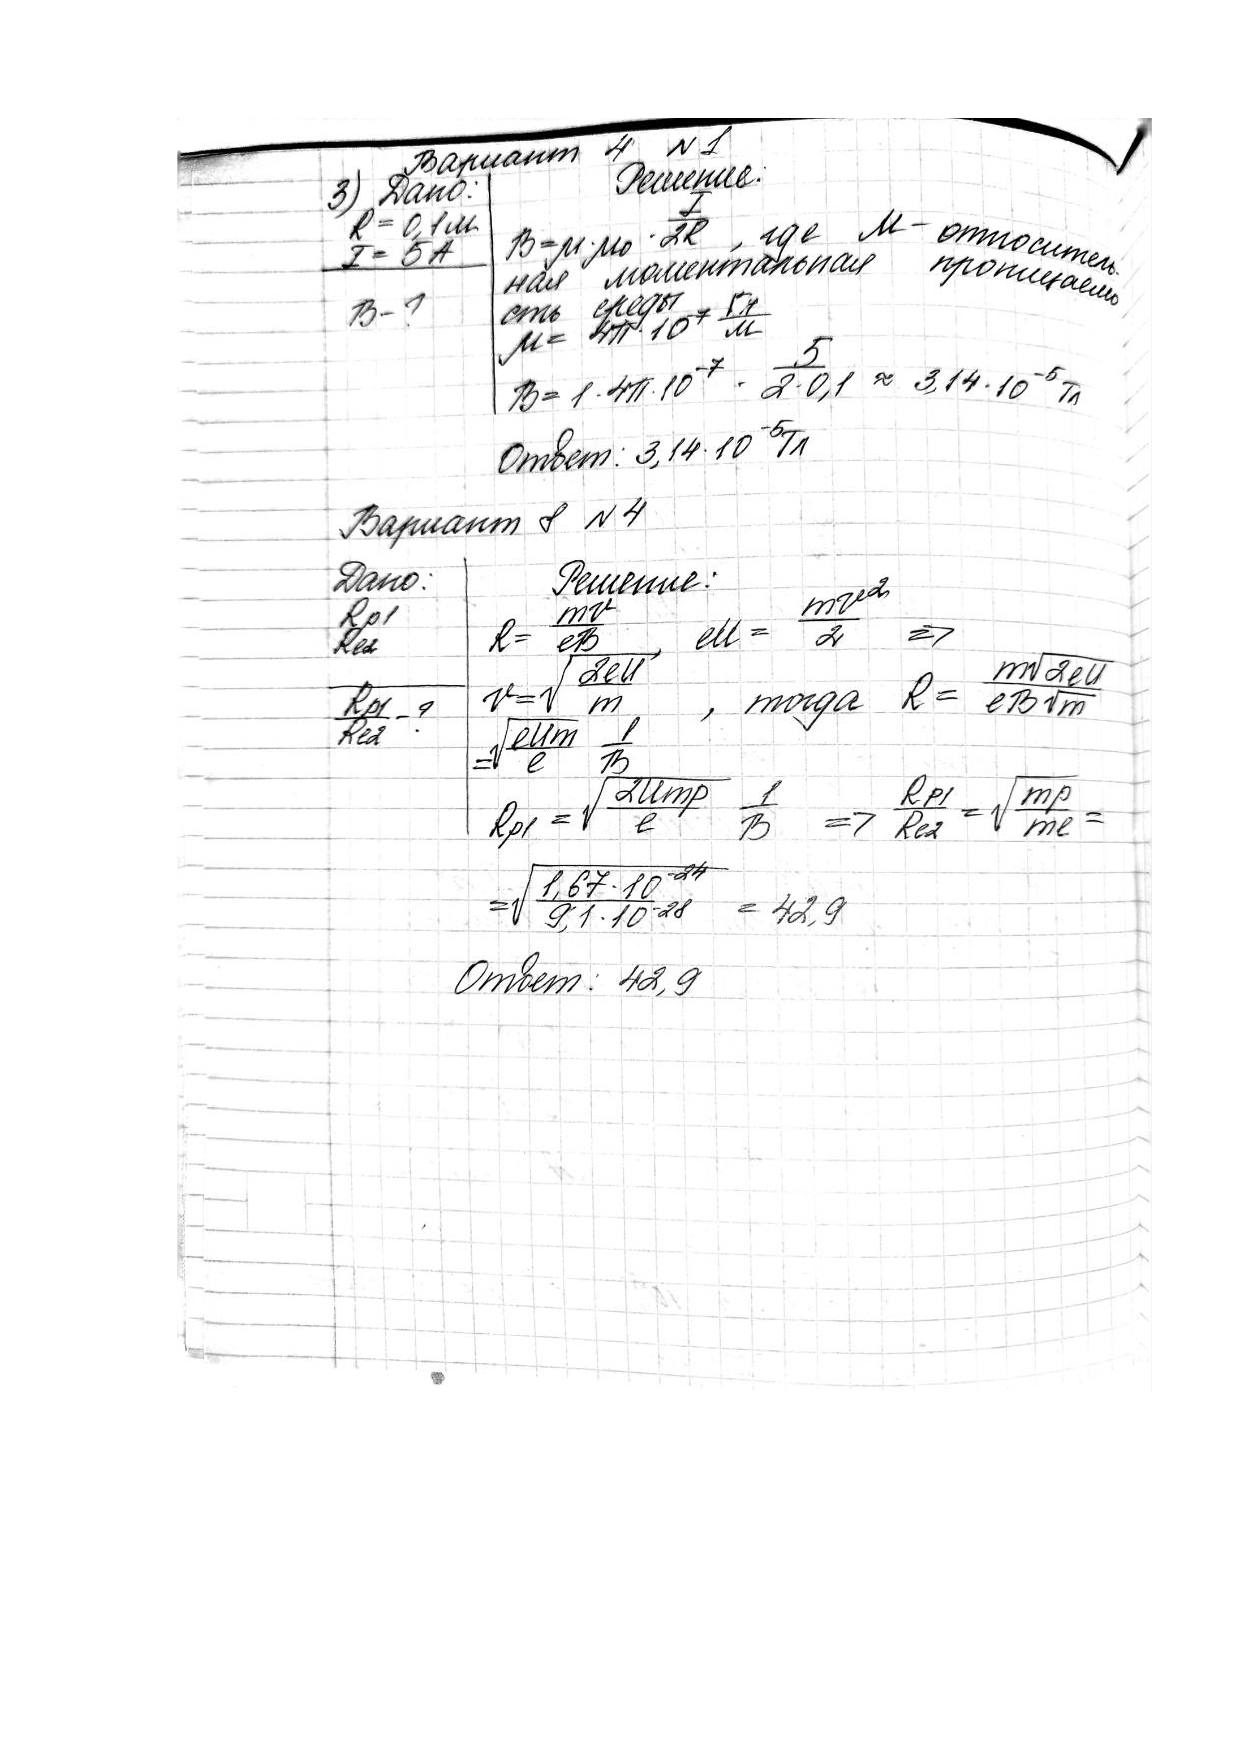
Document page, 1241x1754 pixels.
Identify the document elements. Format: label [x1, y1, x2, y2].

picture [177, 118, 1152, 1393]
